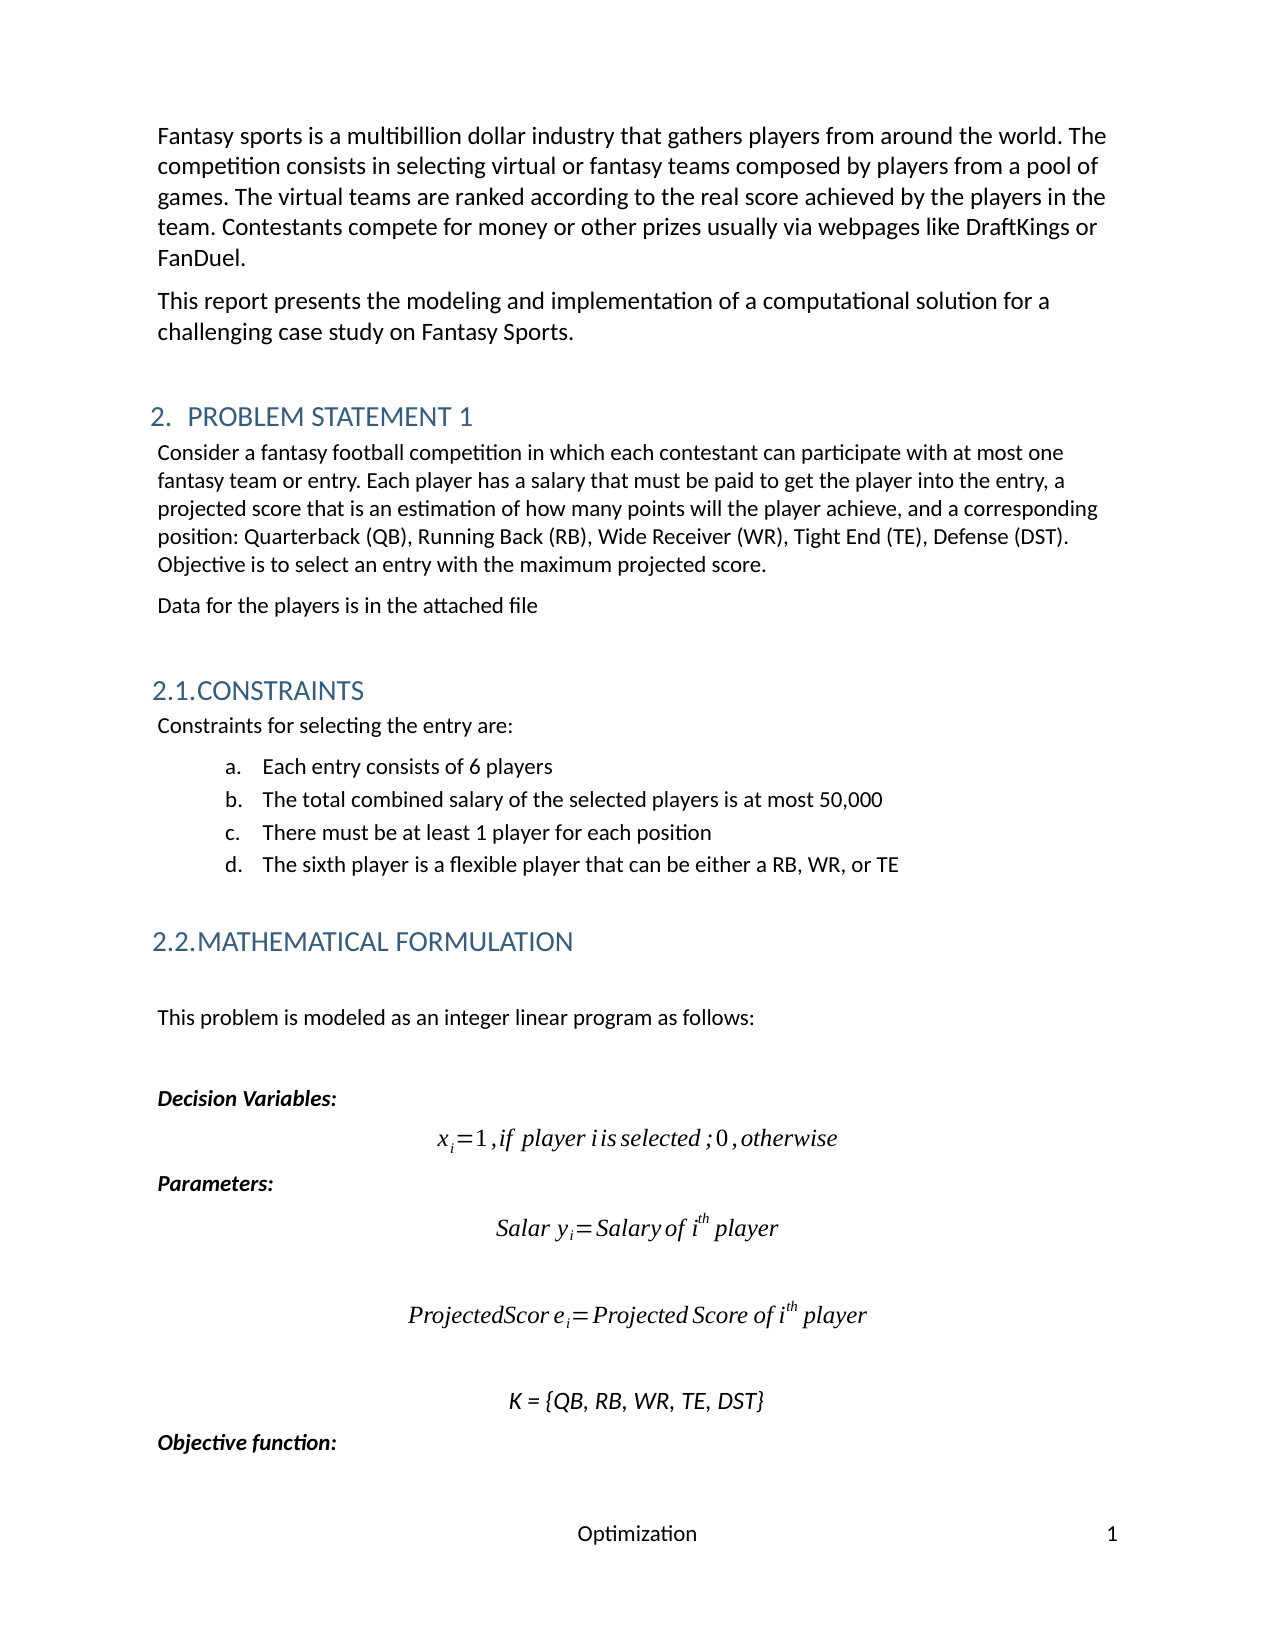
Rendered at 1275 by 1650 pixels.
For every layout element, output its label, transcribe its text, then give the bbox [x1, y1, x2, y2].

text Data for the players is in the attached file [157, 591, 1117, 619]
text Fantasy sports is a multibillion dollar industry that gathers players from around the world. The competition consists in selecting virtual or fantasy teams composed by players from a pool of games. The virtual teams are ranked according to the real score achieved by the players in the team. Contestants compete for money or other prizes usually via webpages like DraftKings or FanDuel. [157, 120, 1117, 273]
text Consider a fantasy football competition in which each contestant can participate with at most one fantasy team or entry. Each player has a salary that must be paid to get the player into the entry, a projected score that is an estimation of how many points will the player achieve, and a corresponding position: Quarterback (QB), Running Back (RB), Wide Receiver (WR), Tight End (TE), Defense (DST). Objective is to select an entry with the maximum projected score. [157, 438, 1117, 578]
list The total combined salary of the selected players is at most 50,000 [225, 785, 1125, 813]
text Decision Variables: [157, 1084, 1117, 1113]
subtitle Problem Statement 1 [150, 398, 1117, 434]
text Parameters: [157, 1169, 1117, 1197]
list There must be at least 1 player for each position [225, 818, 1125, 846]
text This report presents the modeling and implementation of a computational solution for a challenging case study on Fantasy Sports. [157, 285, 1117, 346]
subtitle Mathematical Formulation [152, 923, 1117, 959]
text This problem is modeled as an integer linear program as follows: [157, 1003, 1117, 1032]
text K = {QB, RB, WR, TE, DST} [157, 1385, 1117, 1416]
text Objective function: [157, 1428, 1117, 1456]
text Constraints for selecting the entry are: [157, 712, 1117, 740]
subtitle Constraints [152, 672, 1117, 707]
list The sixth player is a flexible player that can be either a RB, WR, or TE [225, 851, 1125, 879]
list Each entry consists of 6 players [225, 752, 1125, 780]
